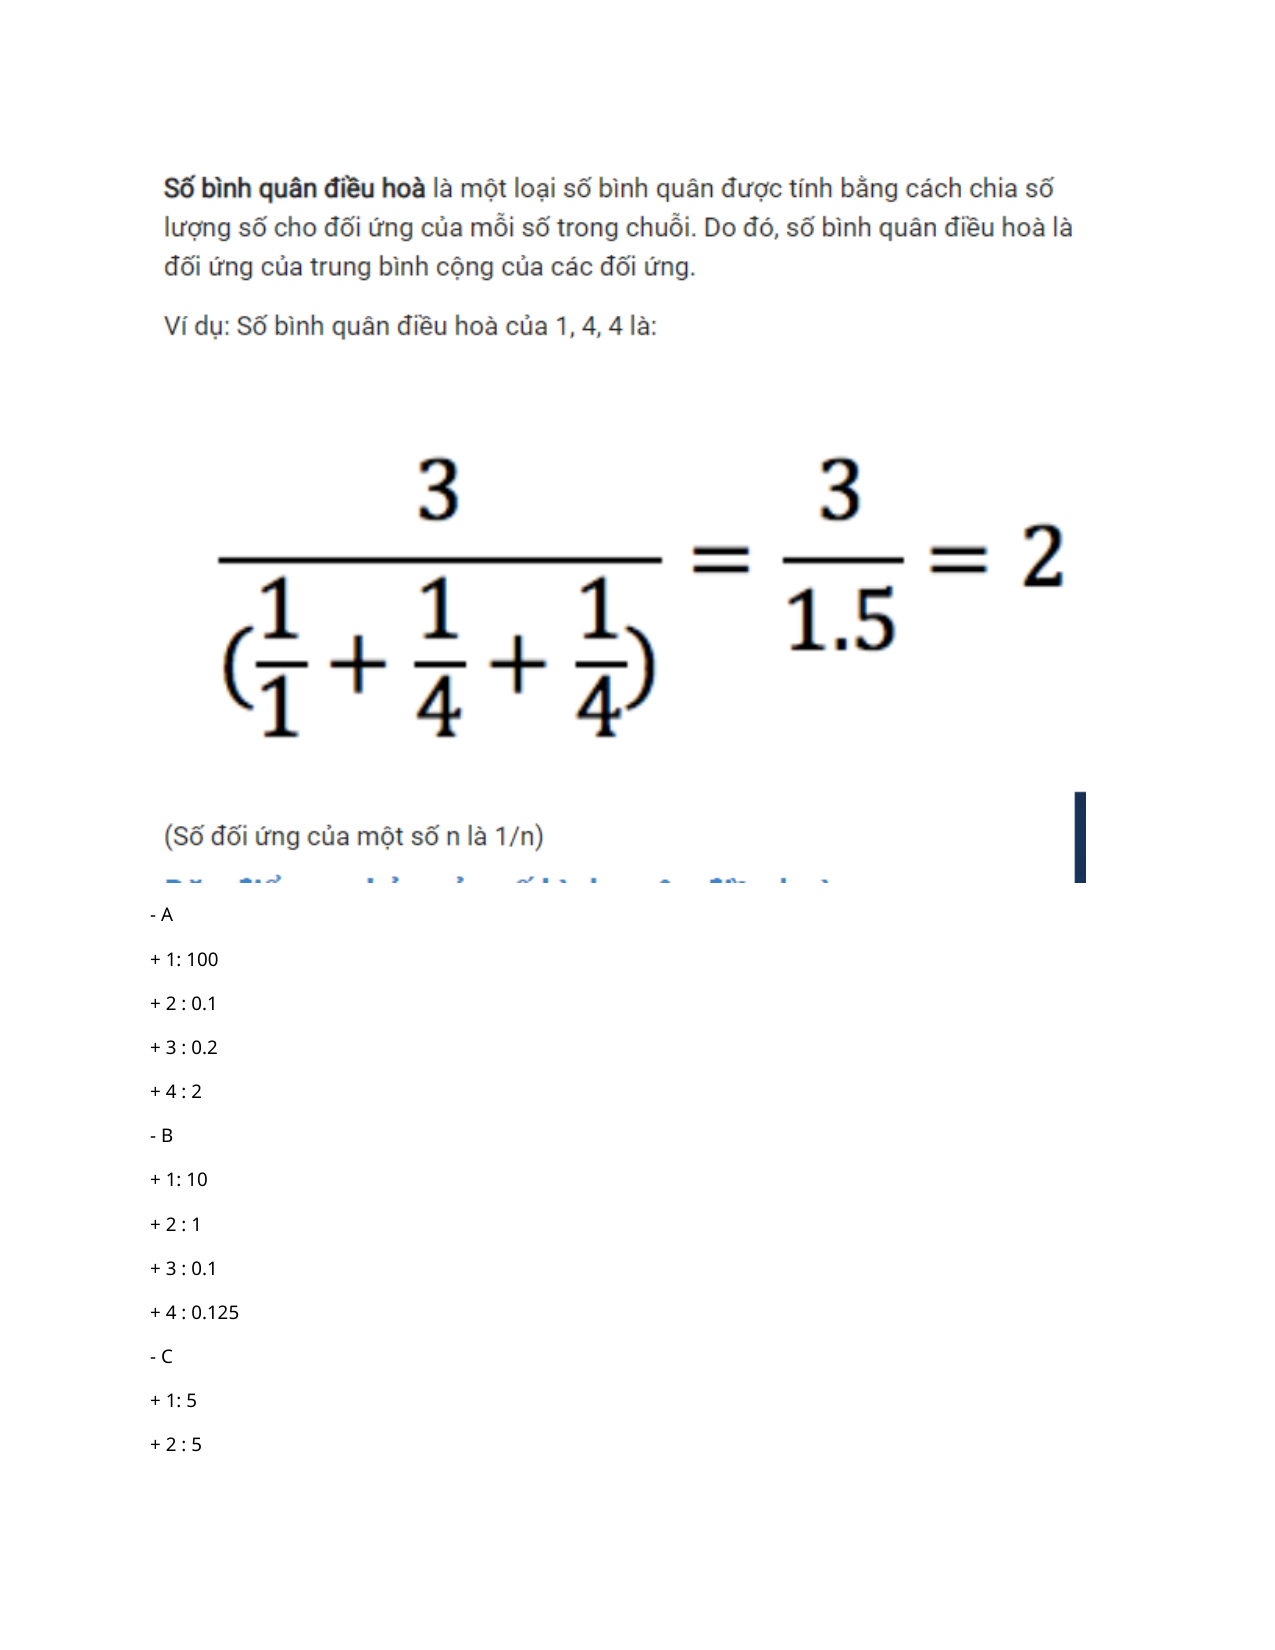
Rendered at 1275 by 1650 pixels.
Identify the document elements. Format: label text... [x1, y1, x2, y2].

text + 1: 10 [150, 1167, 1125, 1192]
text + 1: 5 [150, 1387, 1125, 1413]
text + 2 : 5 [150, 1432, 1125, 1457]
text + 3 : 0.1 [150, 1255, 1125, 1281]
text - B [150, 1122, 1125, 1148]
text + 2 : 0.1 [150, 990, 1125, 1016]
picture [150, 150, 1086, 883]
text + 4 : 0.125 [150, 1299, 1125, 1325]
text - A [150, 902, 1125, 927]
text - C [150, 1343, 1125, 1369]
text + 1: 100 [150, 946, 1125, 971]
text + 2 : 1 [150, 1211, 1125, 1236]
text + 4 : 2 [150, 1078, 1125, 1104]
text + 3 : 0.2 [150, 1034, 1125, 1060]
